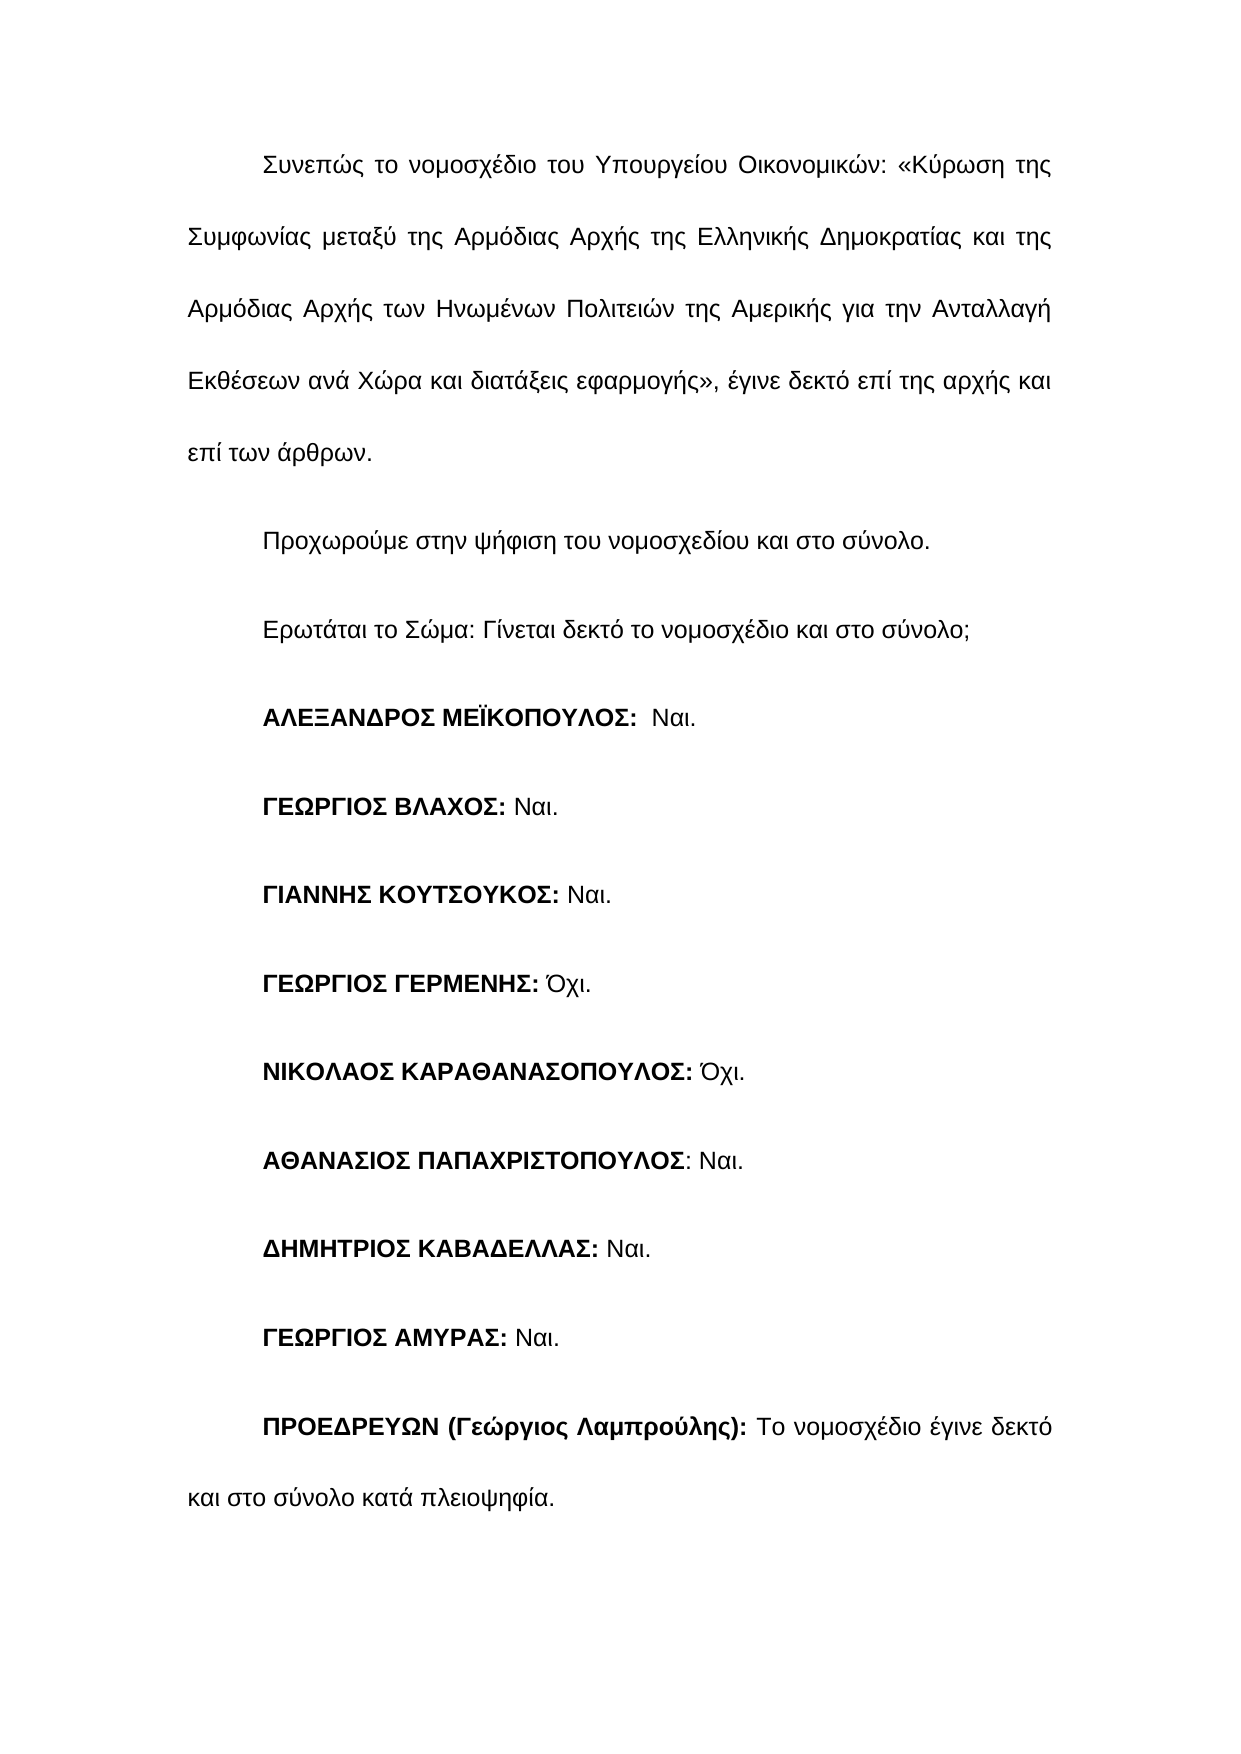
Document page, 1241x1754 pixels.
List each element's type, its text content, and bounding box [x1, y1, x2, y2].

text Ερωτάται το Σώμα: Γίνεται δεκτό το νομοσχέδιο και στο σύνολο; [187, 614, 1053, 643]
text ΓΕΩΡΓΙΟΣ ΑΜΥΡΑΣ: Ναι. [187, 1323, 1053, 1352]
text Προχωρούμε στην ψήφιση του νομοσχεδίου και στο σύνολο. [187, 526, 1053, 555]
text ΝΙΚΟΛΑΟΣ ΚΑΡΑΘΑΝΑΣΟΠΟΥΛΟΣ: Όχι. [187, 1057, 1053, 1086]
text ΓΕΩΡΓΙΟΣ ΒΛΑΧΟΣ: Ναι. [187, 792, 1053, 820]
text Συνεπώς το νομοσχέδιο του Υπουργείου Οικονομικών: «Κύρωση της Συμφωνίας μεταξύ της Αρμόδιας Αρχής της Ελληνικής Δημοκρατίας και της Αρμόδιας Αρχής των Ηνωμένων Πολιτειών της Αμερικής για την Ανταλλαγή Εκθέσεων ανά Χώρα και διατάξεις εφαρμογής», έγινε δεκτό επί της αρχής και επί των άρθρων. [187, 150, 1053, 466]
text ΑΛΕΞΑΝΔΡΟΣ ΜΕΪΚΟΠΟΥΛΟΣ: Ναι. [187, 703, 1053, 732]
text ΠΡΟΕΔΡΕΥΩΝ (Γεώργιος Λαμπρούλης): Το νομοσχέδιο έγινε δεκτό και στο σύνολο κατά πλειοψηφία. [187, 1411, 1053, 1512]
text ΑΘΑΝΑΣΙΟΣ ΠΑΠΑΧΡΙΣΤΟΠΟΥΛΟΣ: Ναι. [187, 1146, 1053, 1174]
text ΓΕΩΡΓΙΟΣ ΓΕΡΜΕΝΗΣ: Όχι. [187, 969, 1053, 997]
text ΔΗΜΗΤΡΙΟΣ ΚΑΒΑΔΕΛΛΑΣ: Ναι. [187, 1234, 1053, 1263]
text ΓΙΑΝΝΗΣ ΚΟΥΤΣΟΥΚΟΣ: Ναι. [187, 880, 1053, 909]
